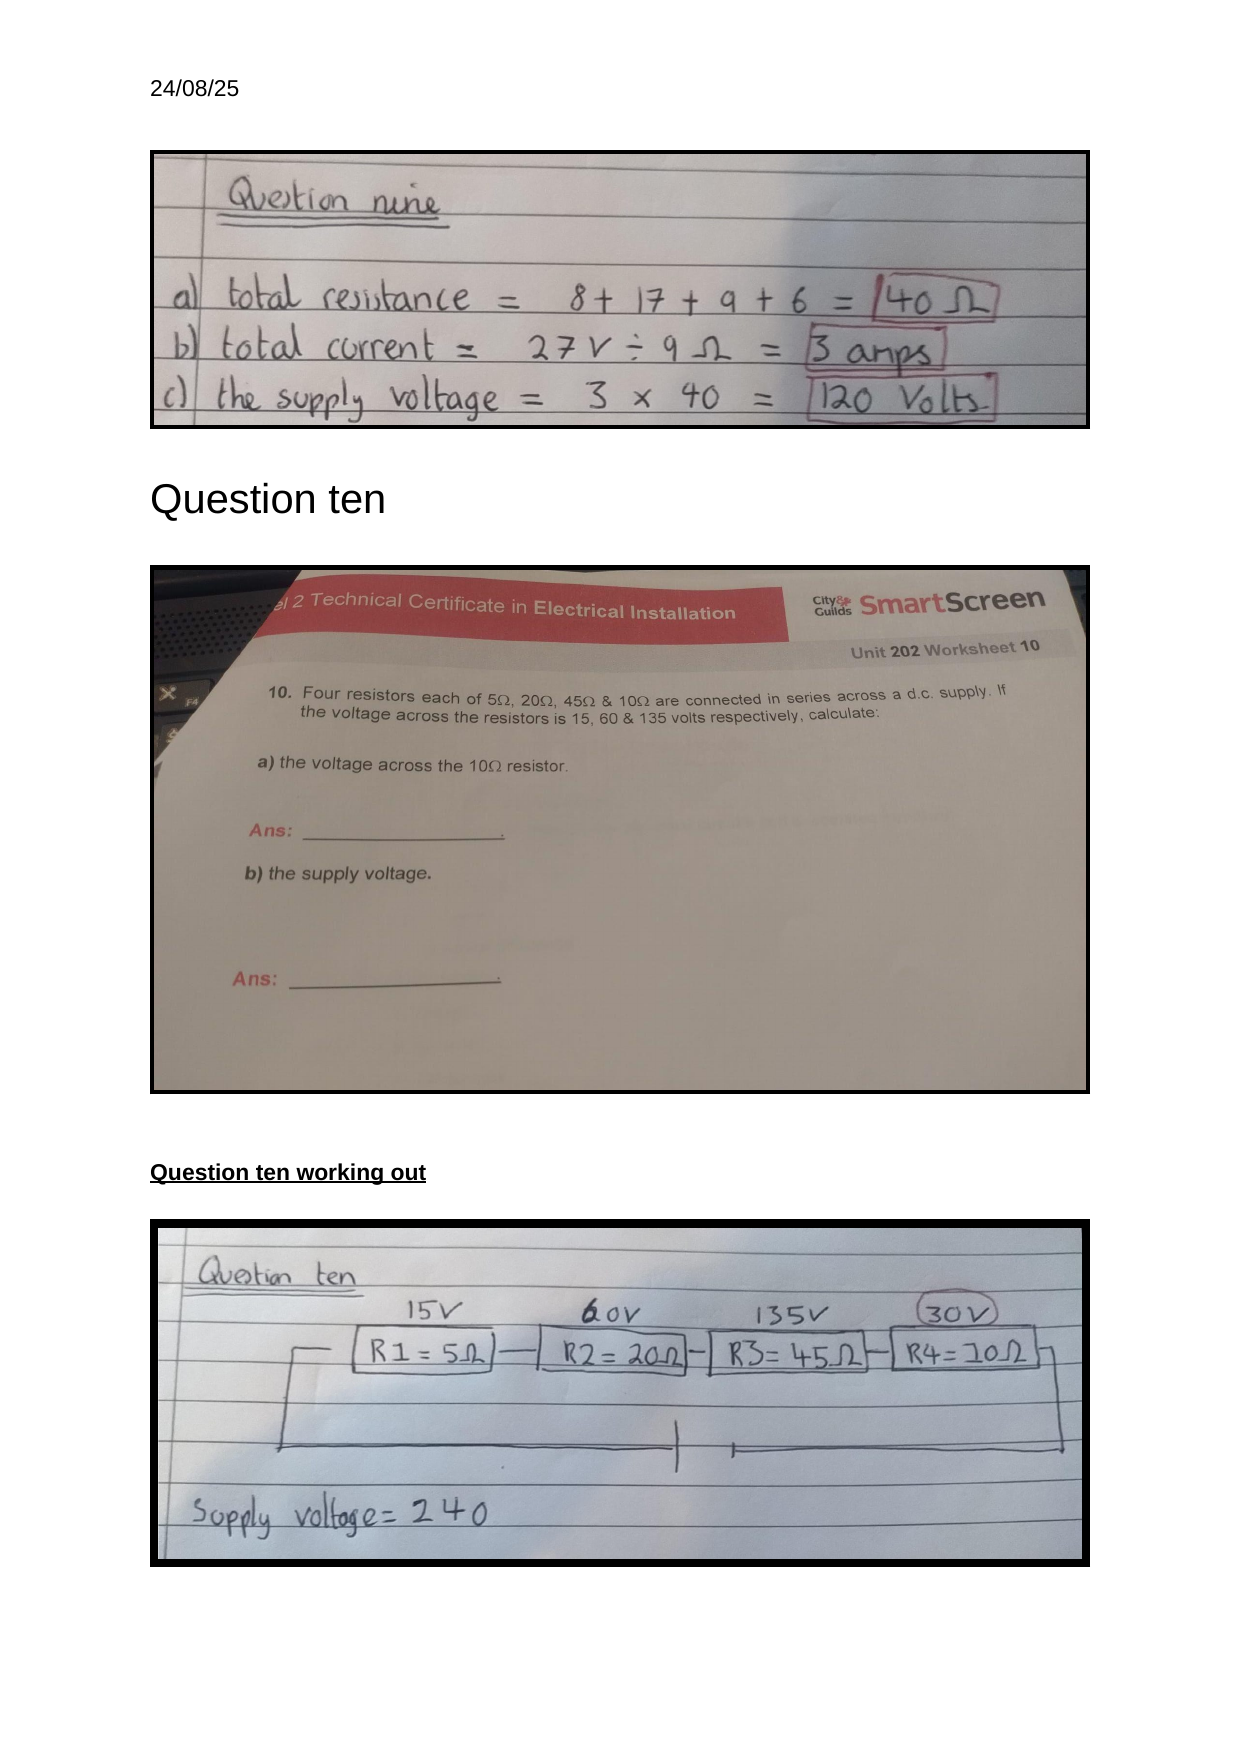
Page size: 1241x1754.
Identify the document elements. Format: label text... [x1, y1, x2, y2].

picture [158, 1228, 1082, 1559]
text Question ten working out [150, 1159, 1090, 1185]
picture [154, 570, 1086, 1090]
picture [154, 154, 1086, 425]
subtitle Question ten [150, 475, 1090, 523]
